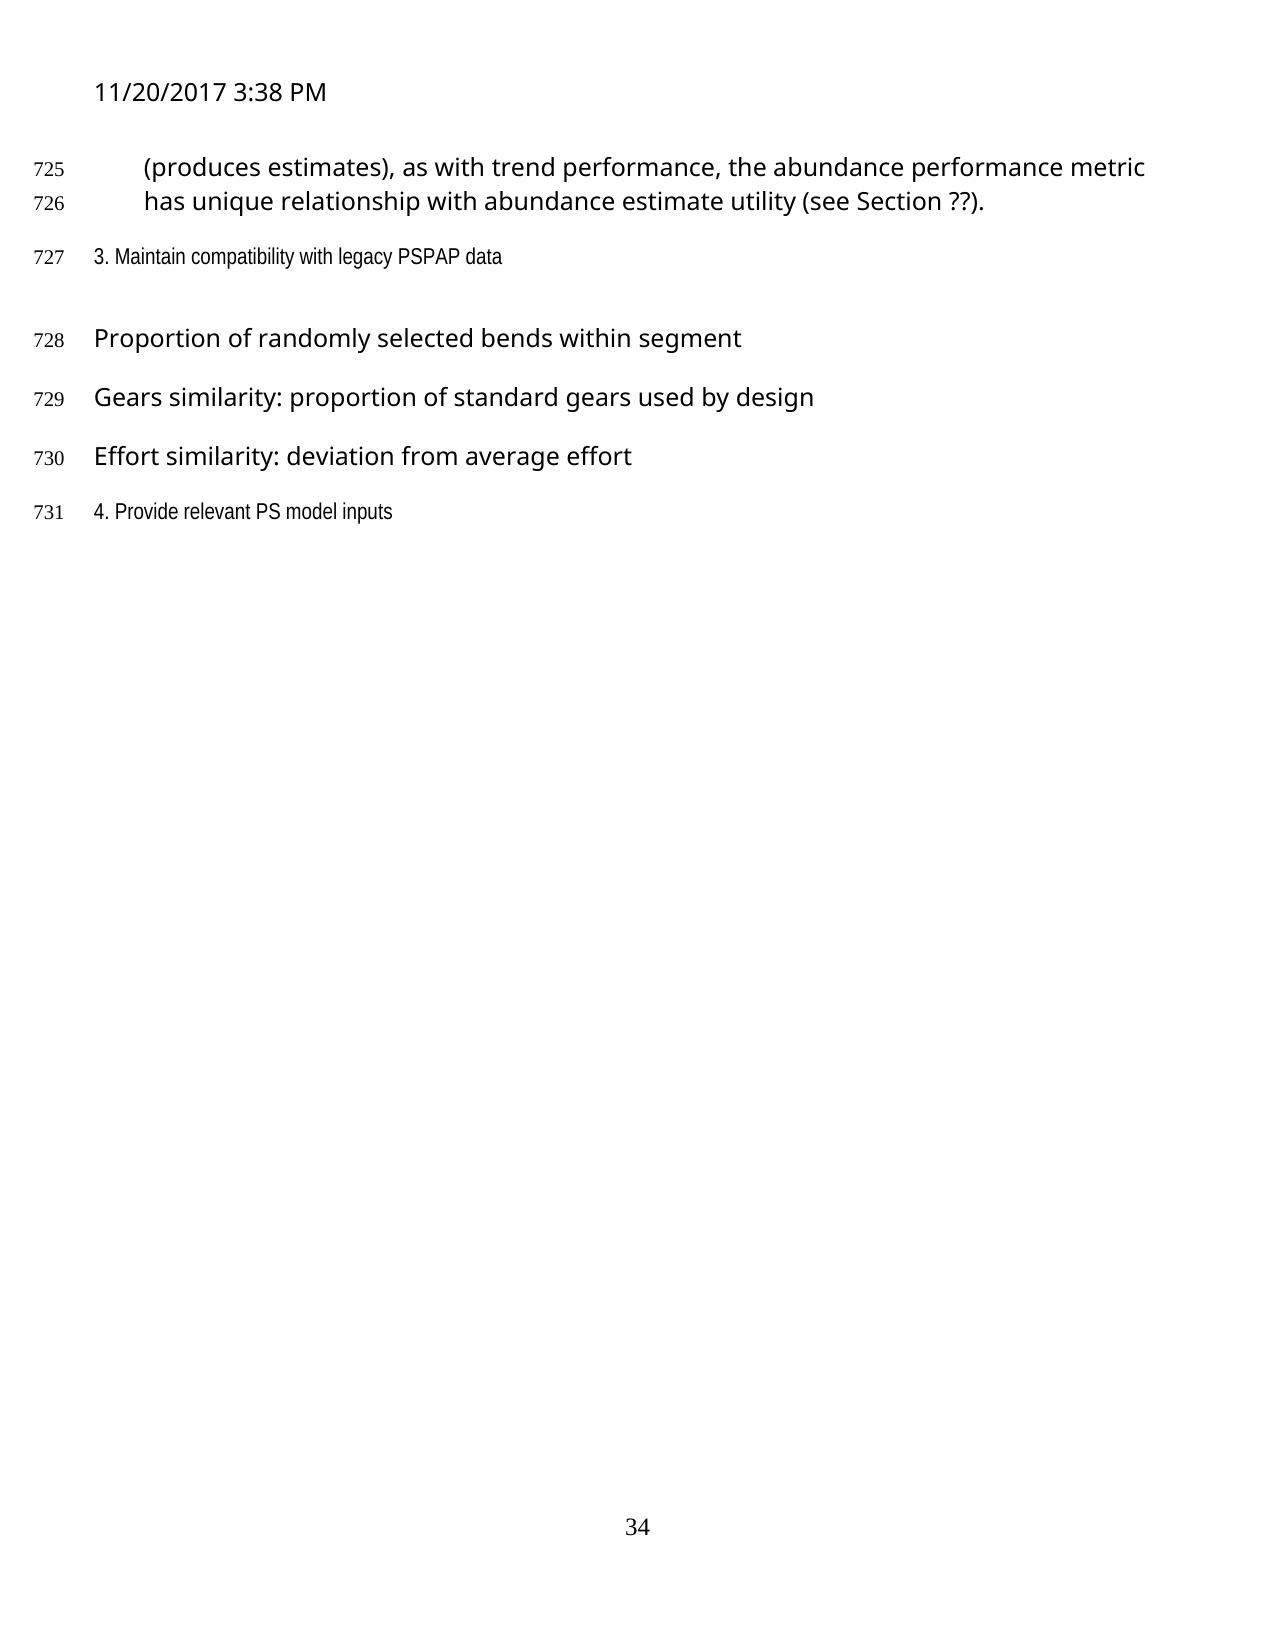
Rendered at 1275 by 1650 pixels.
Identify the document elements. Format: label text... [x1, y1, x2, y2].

subtitle 4. Provide relevant PS model inputs [94, 498, 1181, 524]
subtitle 3. Maintain compatibility with legacy PSPAP data [94, 243, 1181, 269]
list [94, 150, 1181, 218]
